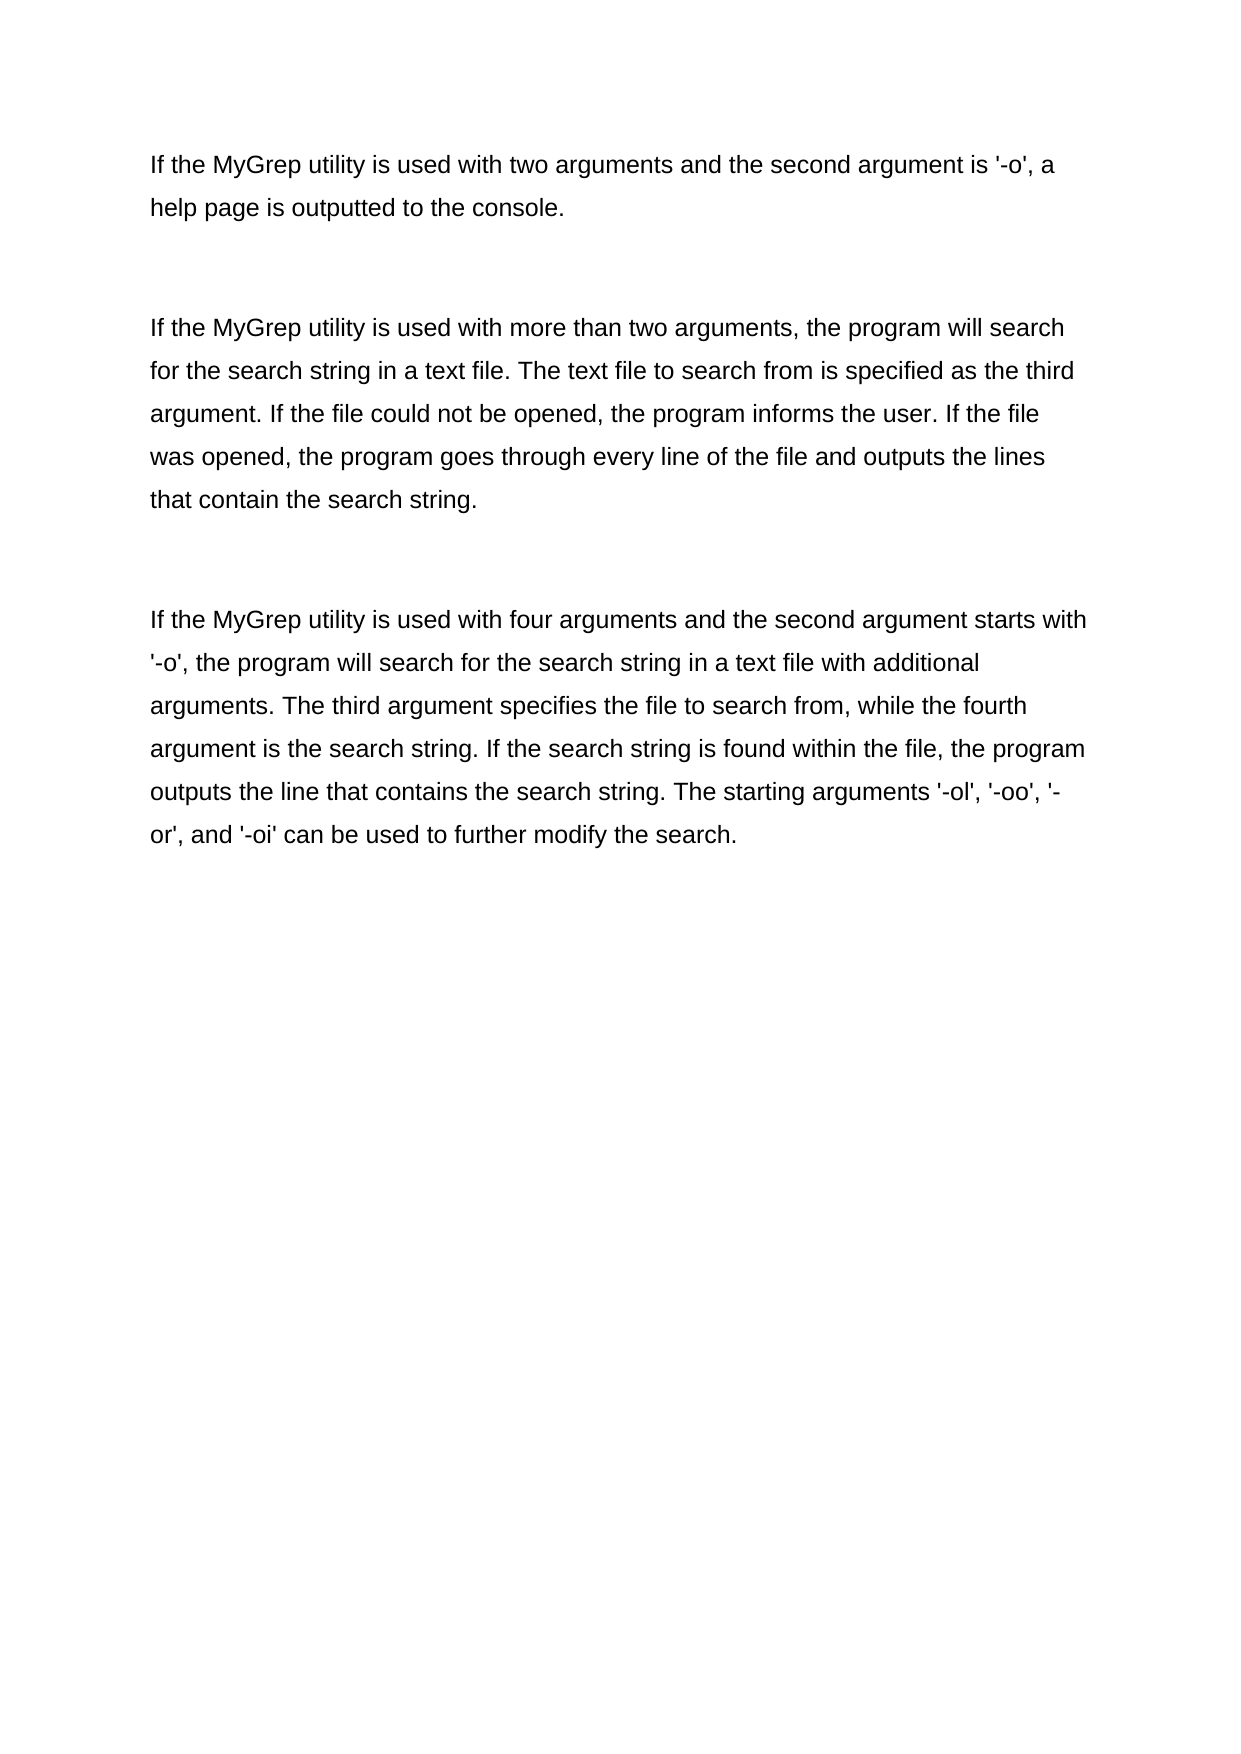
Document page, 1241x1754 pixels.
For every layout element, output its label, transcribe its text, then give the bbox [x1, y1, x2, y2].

text If the MyGrep utility is used with more than two arguments, the program will search for the search string in a text file. The text file to search from is specified as the third argument. If the file could not be opened, the program informs the user. If the file was opened, the program goes through every line of the file and outputs the lines that contain the search string. [150, 313, 1090, 514]
text If the MyGrep utility is used with two arguments and the second argument is '-o', a help page is outputted to the console. [150, 150, 1090, 222]
text If the MyGrep utility is used with four arguments and the second argument starts with '-o', the program will search for the search string in a text file with additional arguments. The third argument specifies the file to search from, while the fourth argument is the search string. If the search string is found within the file, the program outputs the line that contains the search string. The starting arguments '-ol', '-oo', '-or', and '-oi' can be used to further modify the search. [150, 605, 1090, 849]
